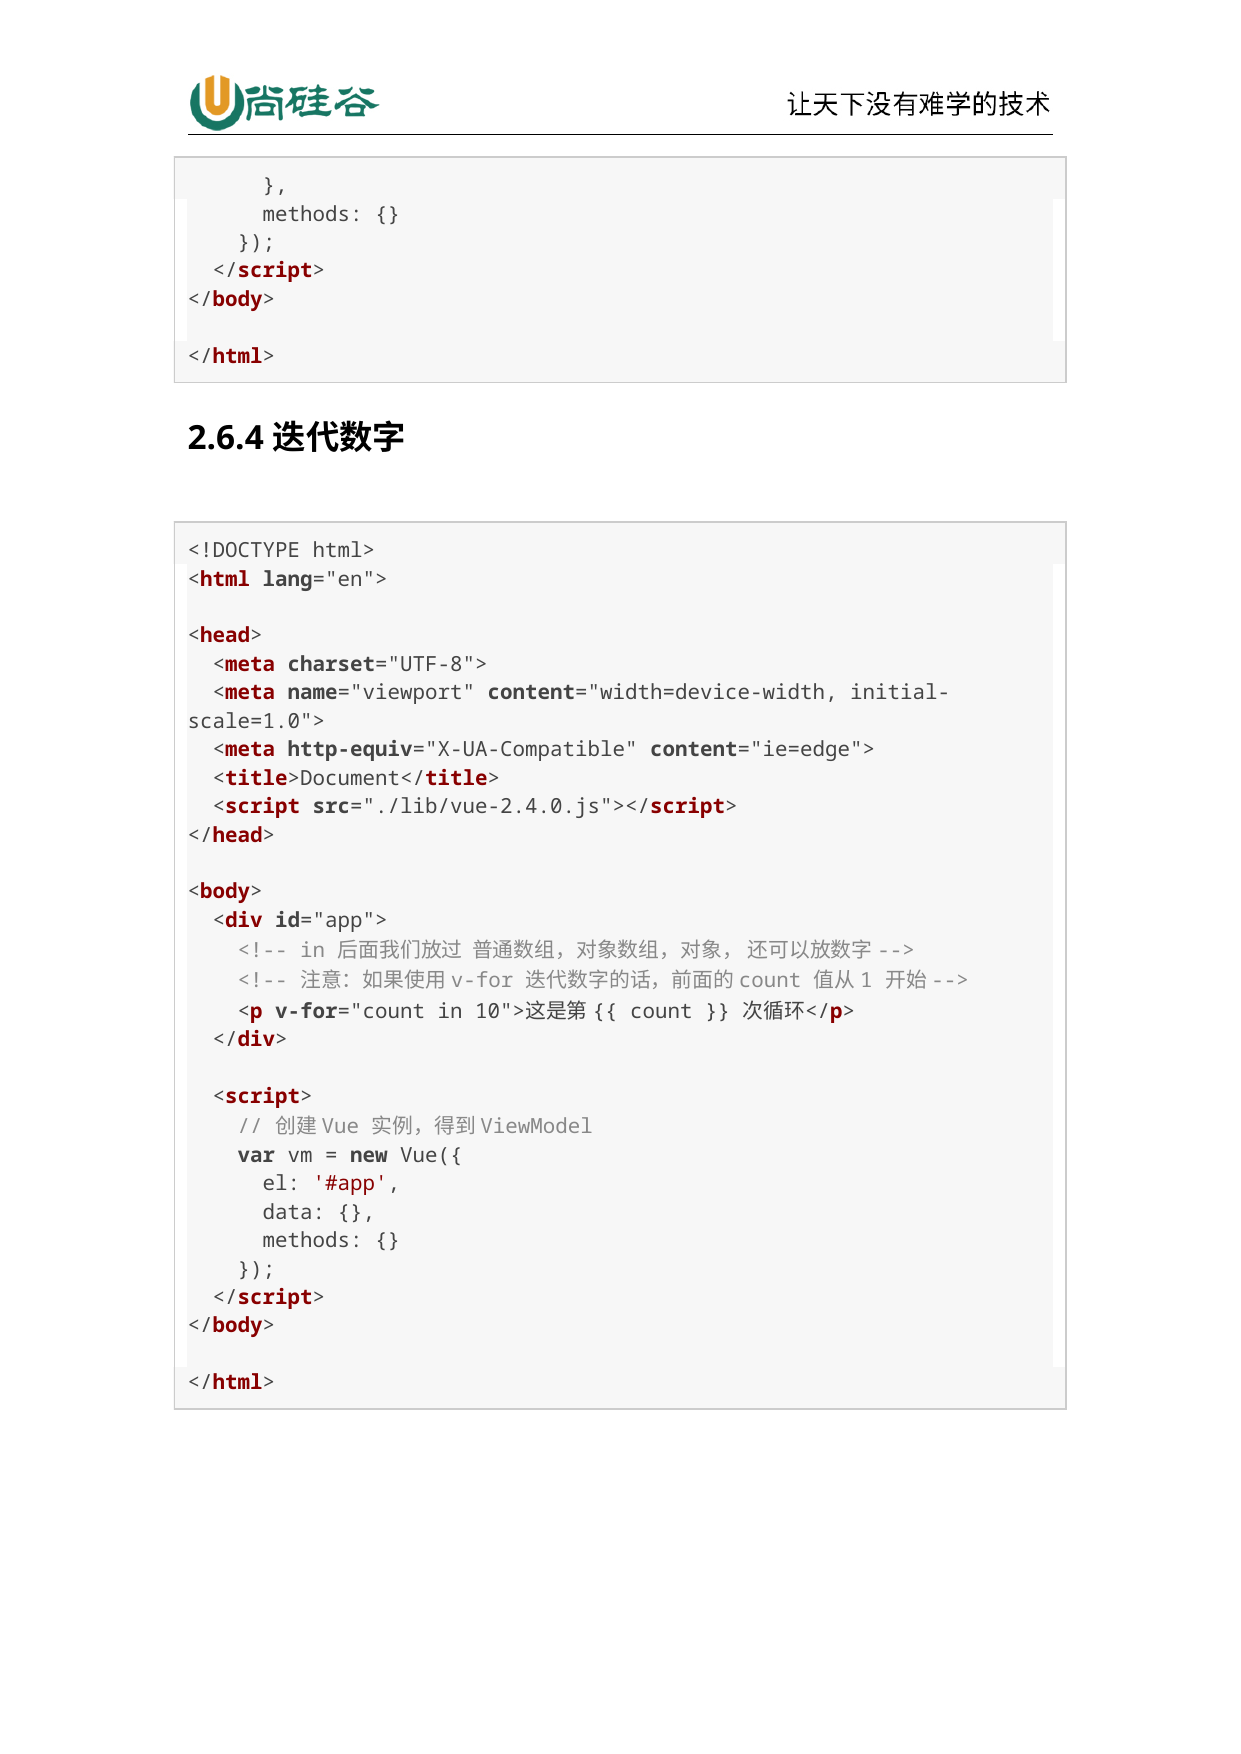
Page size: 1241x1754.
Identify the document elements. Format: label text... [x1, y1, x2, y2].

subtitle 2.6.4 迭代数字 [187, 410, 1053, 459]
text el: '#app', [187, 1168, 1053, 1197]
text data: {}, [187, 1197, 1053, 1225]
text </html> [175, 327, 1065, 382]
text }); [187, 1254, 1053, 1282]
text methods: {} [187, 199, 1053, 227]
text <html lang="en"> [187, 564, 1053, 592]
text <title>Document</title> [187, 763, 1053, 791]
text <head> [187, 621, 1053, 649]
text </body> [187, 284, 1053, 312]
text }); [187, 227, 1053, 256]
text methods: {} [187, 1225, 1053, 1254]
text <script> [187, 1081, 1053, 1110]
text <script src="./lib/vue-2.4.0.js"></script> [187, 791, 1053, 820]
text var vm = new Vue({ [187, 1140, 1053, 1168]
text <p v-for="count in 10">这是第 {{ count }} 次循环</p> [187, 994, 1053, 1024]
text <meta name="viewport" content="width=device-width, initial-scale=1.0"> [187, 677, 1053, 734]
text </head> [187, 820, 1053, 848]
text <meta http-equiv="X-UA-Compatible" content="ie=edge"> [187, 734, 1053, 763]
text </div> [187, 1024, 1053, 1053]
text <div id="app"> [187, 905, 1053, 933]
text <body> [187, 877, 1053, 905]
text </body> [187, 1311, 1053, 1339]
text </html> [175, 1353, 1065, 1408]
text </script> [187, 1282, 1053, 1311]
text }, [175, 158, 1065, 199]
text // 创建 Vue 实例，得到 ViewModel [187, 1110, 1053, 1140]
picture [187, 73, 1053, 132]
text <meta charset="UTF-8"> [187, 649, 1053, 677]
text <!-- 注意：如果使用 v-for 迭代数字的话，前面的 count 值从 1 开始 --> [187, 964, 1053, 994]
text <!-- in 后面我们放过 普通数组，对象数组，对象， 还可以放数字 --> [187, 933, 1053, 964]
text <!DOCTYPE html> [175, 523, 1065, 564]
text </script> [187, 256, 1053, 284]
